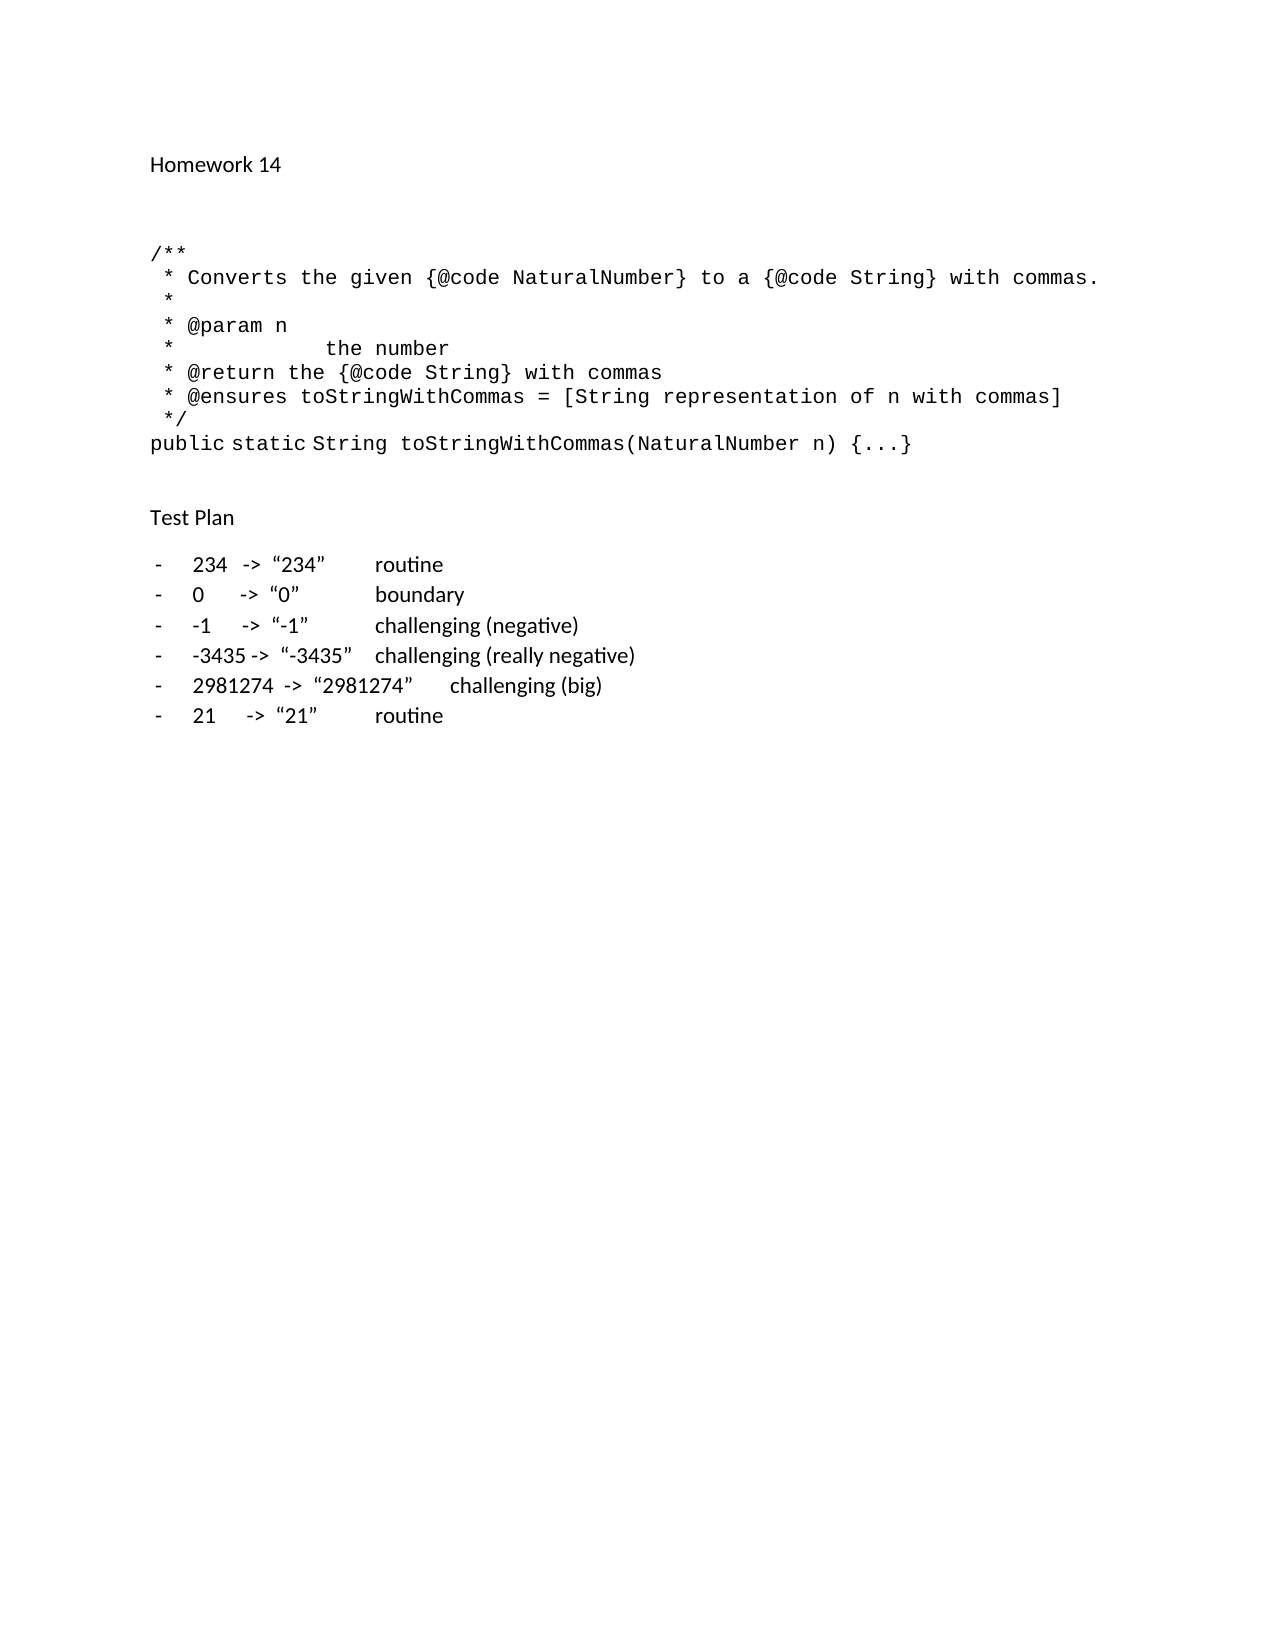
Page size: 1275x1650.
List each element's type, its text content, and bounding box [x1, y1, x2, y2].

list 21 -> “21” routine [155, 701, 1125, 729]
text * @param n [150, 315, 1125, 338]
text * the number [150, 338, 1125, 362]
text Test Plan [150, 503, 1125, 531]
text * Converts the given {@code NaturalNumber} to a {@code String} with commas. [150, 267, 1125, 291]
text public static String toStringWithCommas(NaturalNumber n) {...} [150, 433, 1125, 457]
text /** [150, 244, 1125, 267]
list -1 -> “-1” challenging (negative) [155, 611, 1125, 639]
list 2981274 -> “2981274” challenging (big) [155, 671, 1125, 699]
text Homework 14 [150, 150, 1125, 178]
text * @return the {@code String} with commas [150, 362, 1125, 386]
list 0 -> “0” boundary [155, 581, 1125, 608]
text * @ensures toStringWithCommas = [String representation of n with commas] [150, 386, 1125, 409]
list 234 -> “234” routine [155, 550, 1125, 578]
list -3435 -> “-3435” challenging (really negative) [155, 641, 1125, 669]
text * [150, 291, 1125, 315]
text */ [150, 409, 1125, 433]
